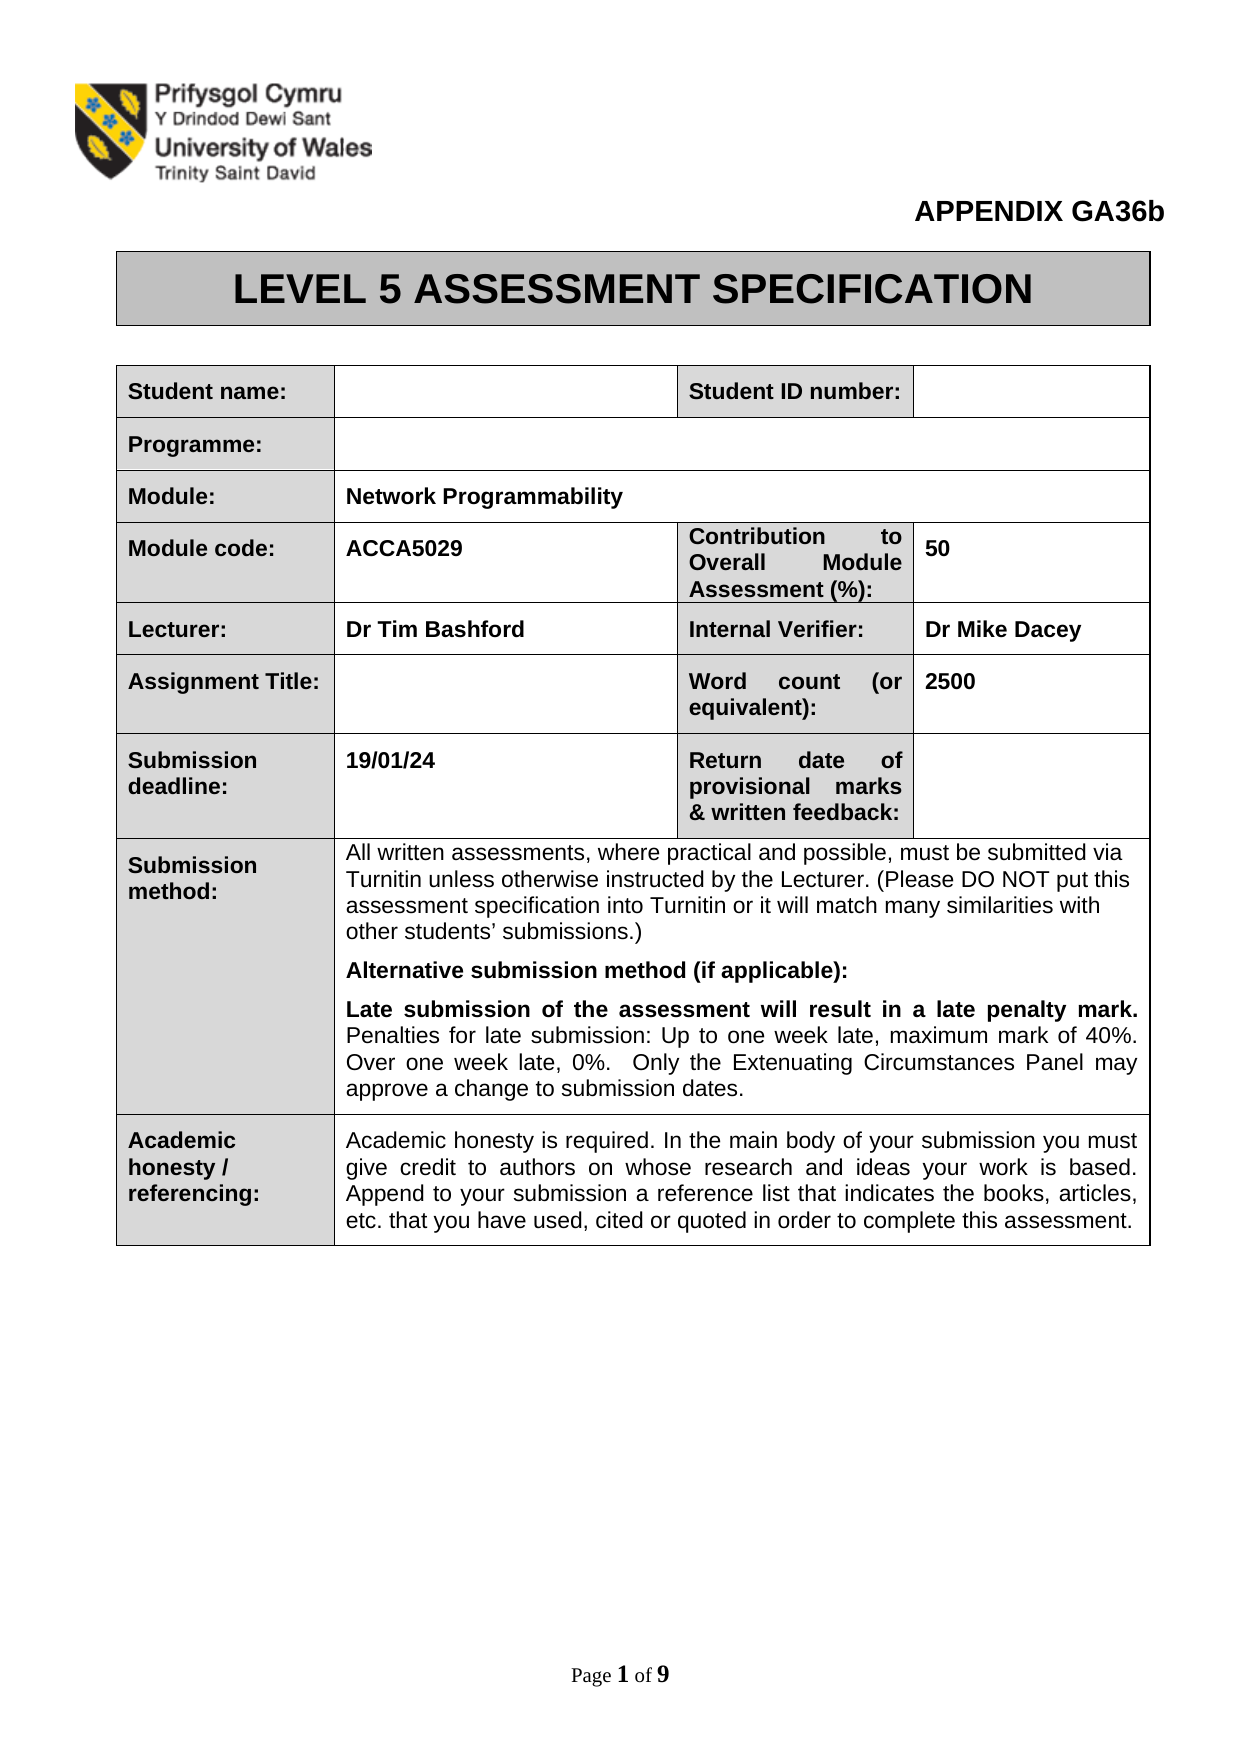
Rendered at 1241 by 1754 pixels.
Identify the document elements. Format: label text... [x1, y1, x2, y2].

table_header LEVEL 5 ASSESSMENT SPECIFICATION [117, 252, 1149, 325]
picture [75, 75, 372, 194]
table_cell Programme: [117, 418, 334, 469]
table_cell Dr Mike Dacey [914, 603, 1149, 654]
table_cell Word count (or equivalent): [678, 655, 913, 733]
table_header Student name: [117, 366, 334, 417]
table_cell Academic honesty is required. In the main body of your submission you must give credit to authors on whose research and ideas your work is based. Append to your submission a reference list that indicates the books, articles, etc. that you have used, cited or quoted in order to complete this assessment. [335, 1115, 1149, 1245]
table_header [335, 366, 677, 417]
table_cell Academic honesty / referencing: [117, 1115, 334, 1245]
table_cell [335, 418, 1149, 469]
text APPENDIX GA36b [75, 75, 1165, 227]
table_cell Contribution to Overall Module Assessment (%): [678, 523, 913, 602]
table_cell Internal Verifier: [678, 603, 913, 654]
table_cell Submission method: [117, 839, 334, 1114]
table_cell 2500 [914, 655, 1149, 733]
table_cell 19/01/24 [335, 734, 677, 838]
table_cell Network Programmability [335, 471, 1149, 522]
table_header Student ID number: [678, 366, 913, 417]
table_cell All written assessments, where practical and possible, must be submitted via Turnitin unless otherwise instructed by the Lecturer. (Please DO NOT put this assessment specification into Turnitin or it will match many similarities with other students’ submissions.) Alternative submission method (if applicable): Late submission of the assessment will result in a late penalty mark. Penalties for late submission: Up to one week late, maximum mark of 40%. Over one week late, 0%. Only the Extenuating Circumstances Panel may approve a change to submission dates. [335, 839, 1149, 1114]
table_cell [914, 734, 1149, 838]
table_cell Return date of provisional marks & written feedback: [678, 734, 913, 838]
table_cell Module code: [117, 523, 334, 602]
table_cell [335, 655, 677, 733]
table_cell Module: [117, 471, 334, 522]
table_cell Lecturer: [117, 603, 334, 654]
table_cell Assignment Title: [117, 655, 334, 733]
table_header [914, 366, 1149, 417]
table_cell Submission deadline: [117, 734, 334, 838]
table_cell 50 [914, 523, 1149, 602]
table_cell Dr Tim Bashford [335, 603, 677, 654]
table_cell ACCA5029 [335, 523, 677, 602]
